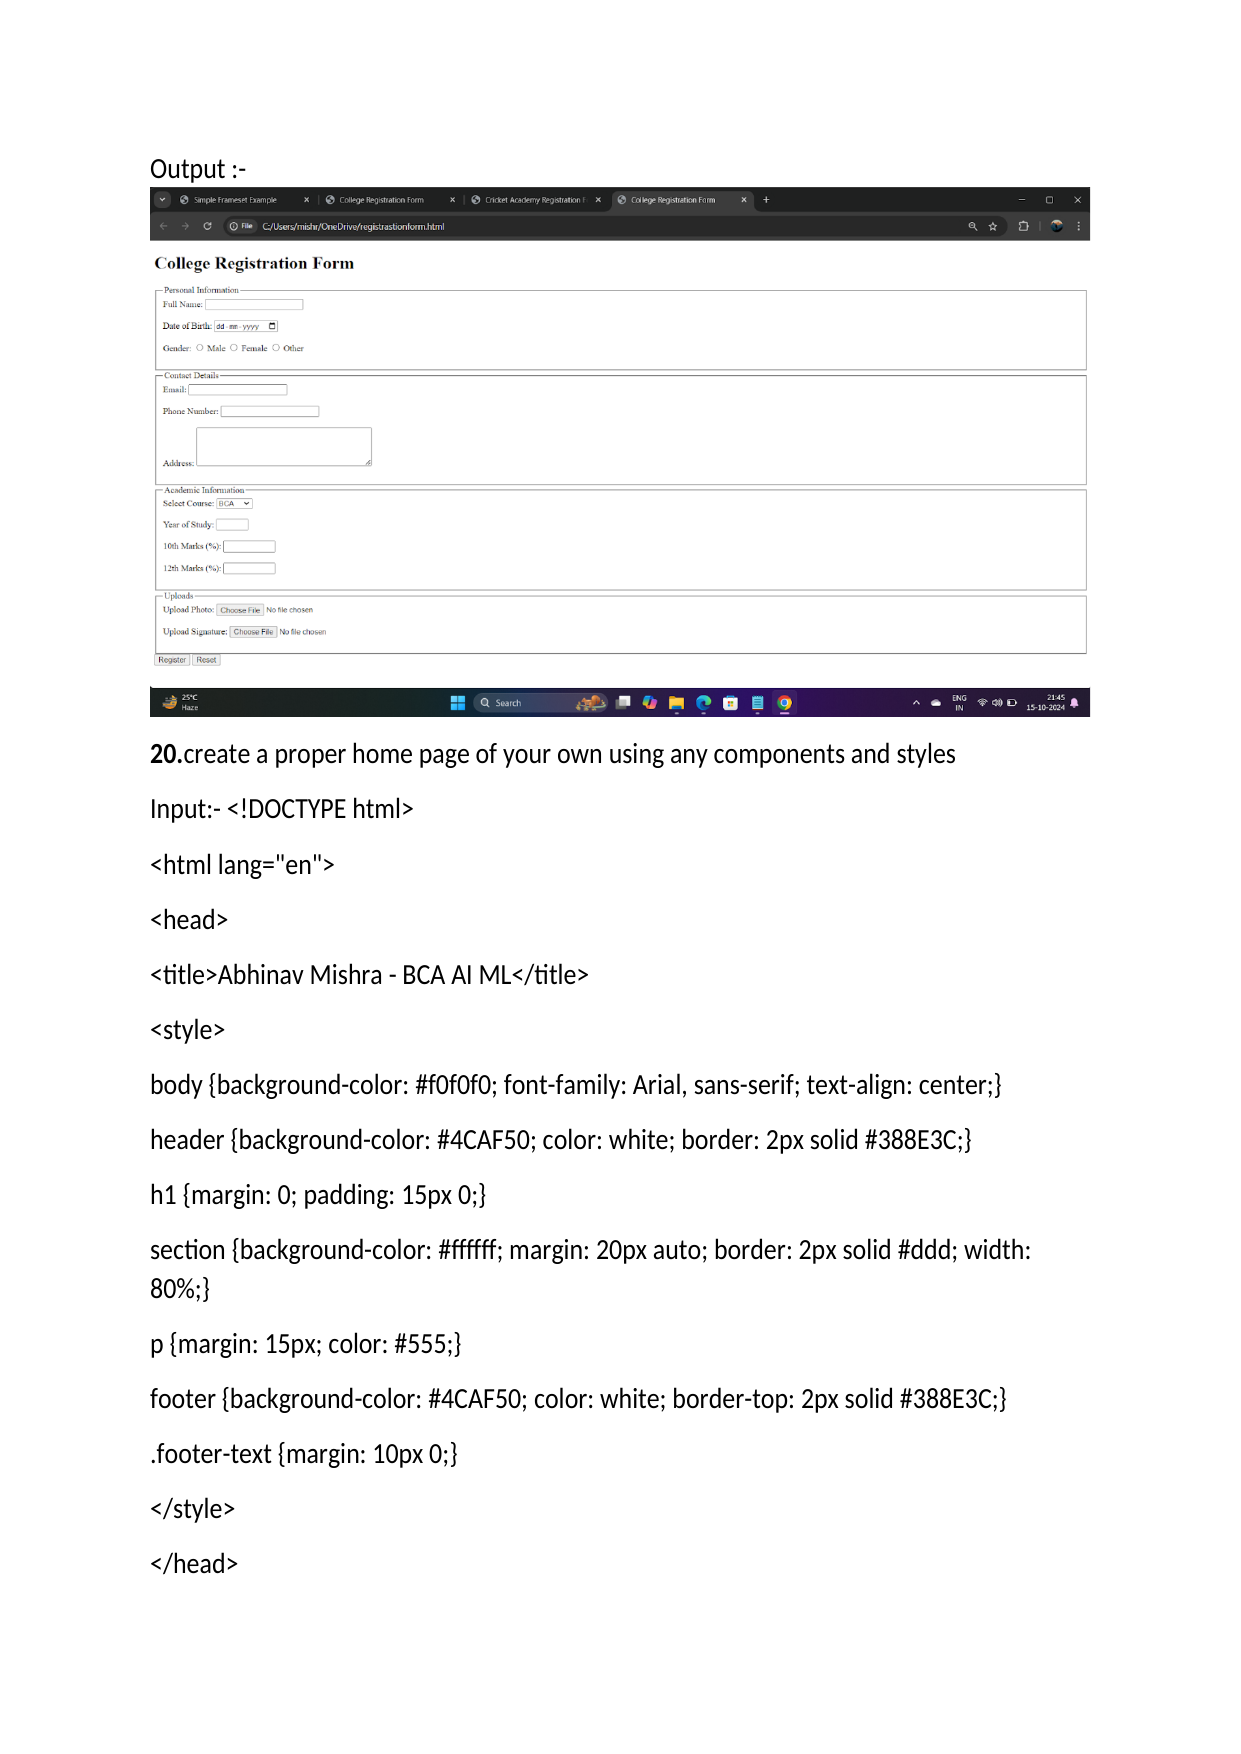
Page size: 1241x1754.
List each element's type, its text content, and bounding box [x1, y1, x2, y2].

text <title>Abhinav Mishra - BCA AI ML</title> [150, 956, 1090, 992]
text section {background-color: #ffffff; margin: 20px auto; border: 2px solid #ddd; width: 80%;} [150, 1231, 1090, 1306]
text <html lang="en"> [150, 846, 1090, 881]
text p {margin: 15px; color: #555;} [150, 1325, 1090, 1361]
text h1 {margin: 0; padding: 15px 0;} [150, 1176, 1090, 1212]
text body {background-color: #f0f0f0; font-family: Arial, sans-serif; text-align: center;} [150, 1066, 1090, 1102]
picture [150, 187, 1091, 717]
text header {background-color: #4CAF50; color: white; border: 2px solid #388E3C;} [150, 1121, 1090, 1157]
text 20.create a proper home page of your own using any components and styles [150, 736, 1090, 771]
text </style> [150, 1490, 1090, 1526]
text <head> [150, 901, 1090, 936]
text Output :- [150, 150, 1090, 187]
text footer {background-color: #4CAF50; color: white; border-top: 2px solid #388E3C;} [150, 1380, 1090, 1416]
text <style> [150, 1011, 1090, 1047]
text .footer-text {margin: 10px 0;} [150, 1435, 1090, 1471]
text Input:- <!DOCTYPE html> [150, 791, 1090, 826]
text </head> [150, 1545, 1090, 1581]
